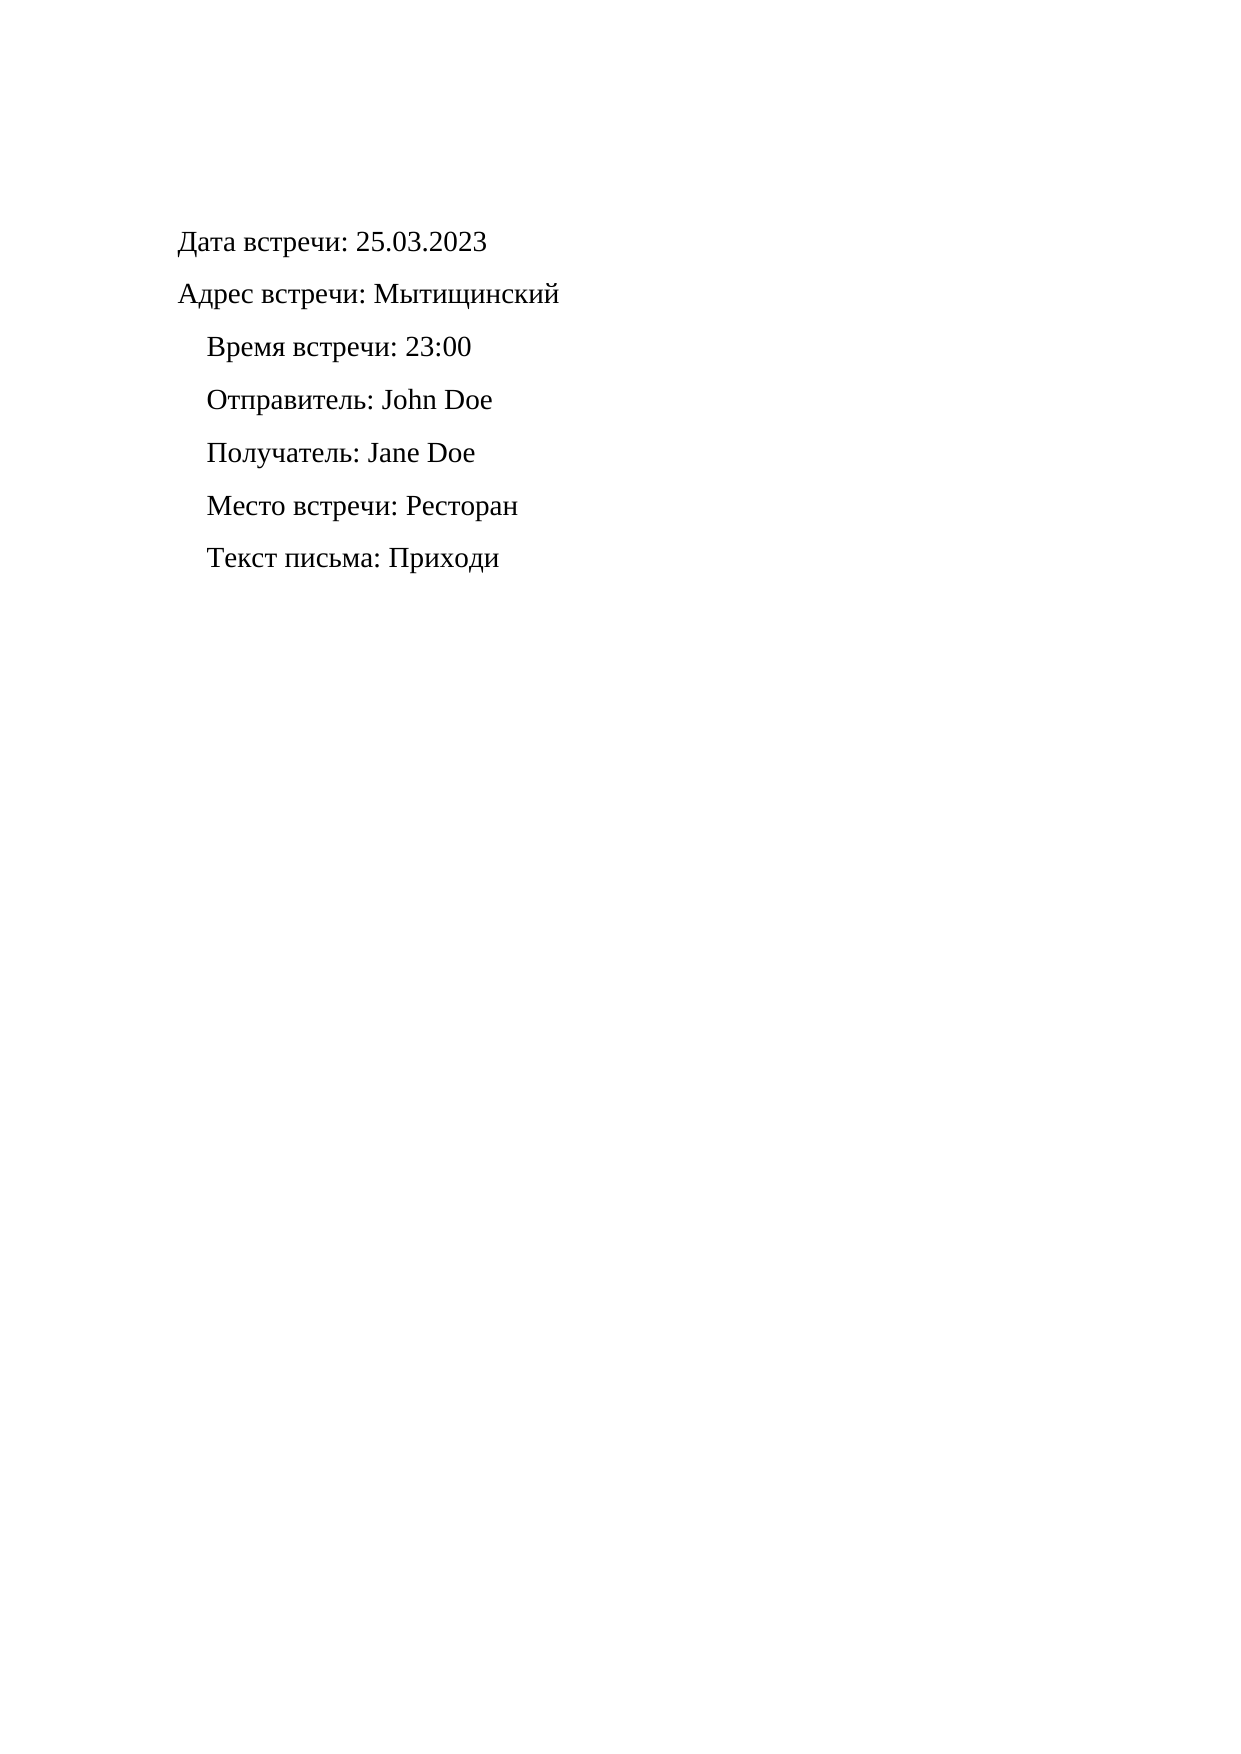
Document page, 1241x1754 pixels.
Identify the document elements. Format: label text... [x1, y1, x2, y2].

text Получатель: Jane Doe [177, 435, 1152, 468]
text Текст письма: Приходи [177, 541, 1152, 574]
text Дата встречи: 25.03.2023 [177, 224, 1152, 257]
text Отправитель: John Doe [177, 382, 1152, 416]
text Адрес встречи: Мытищинский [177, 277, 1152, 310]
text Место встречи: Ресторан [177, 488, 1152, 521]
text Время встречи: 23:00 [177, 329, 1152, 363]
